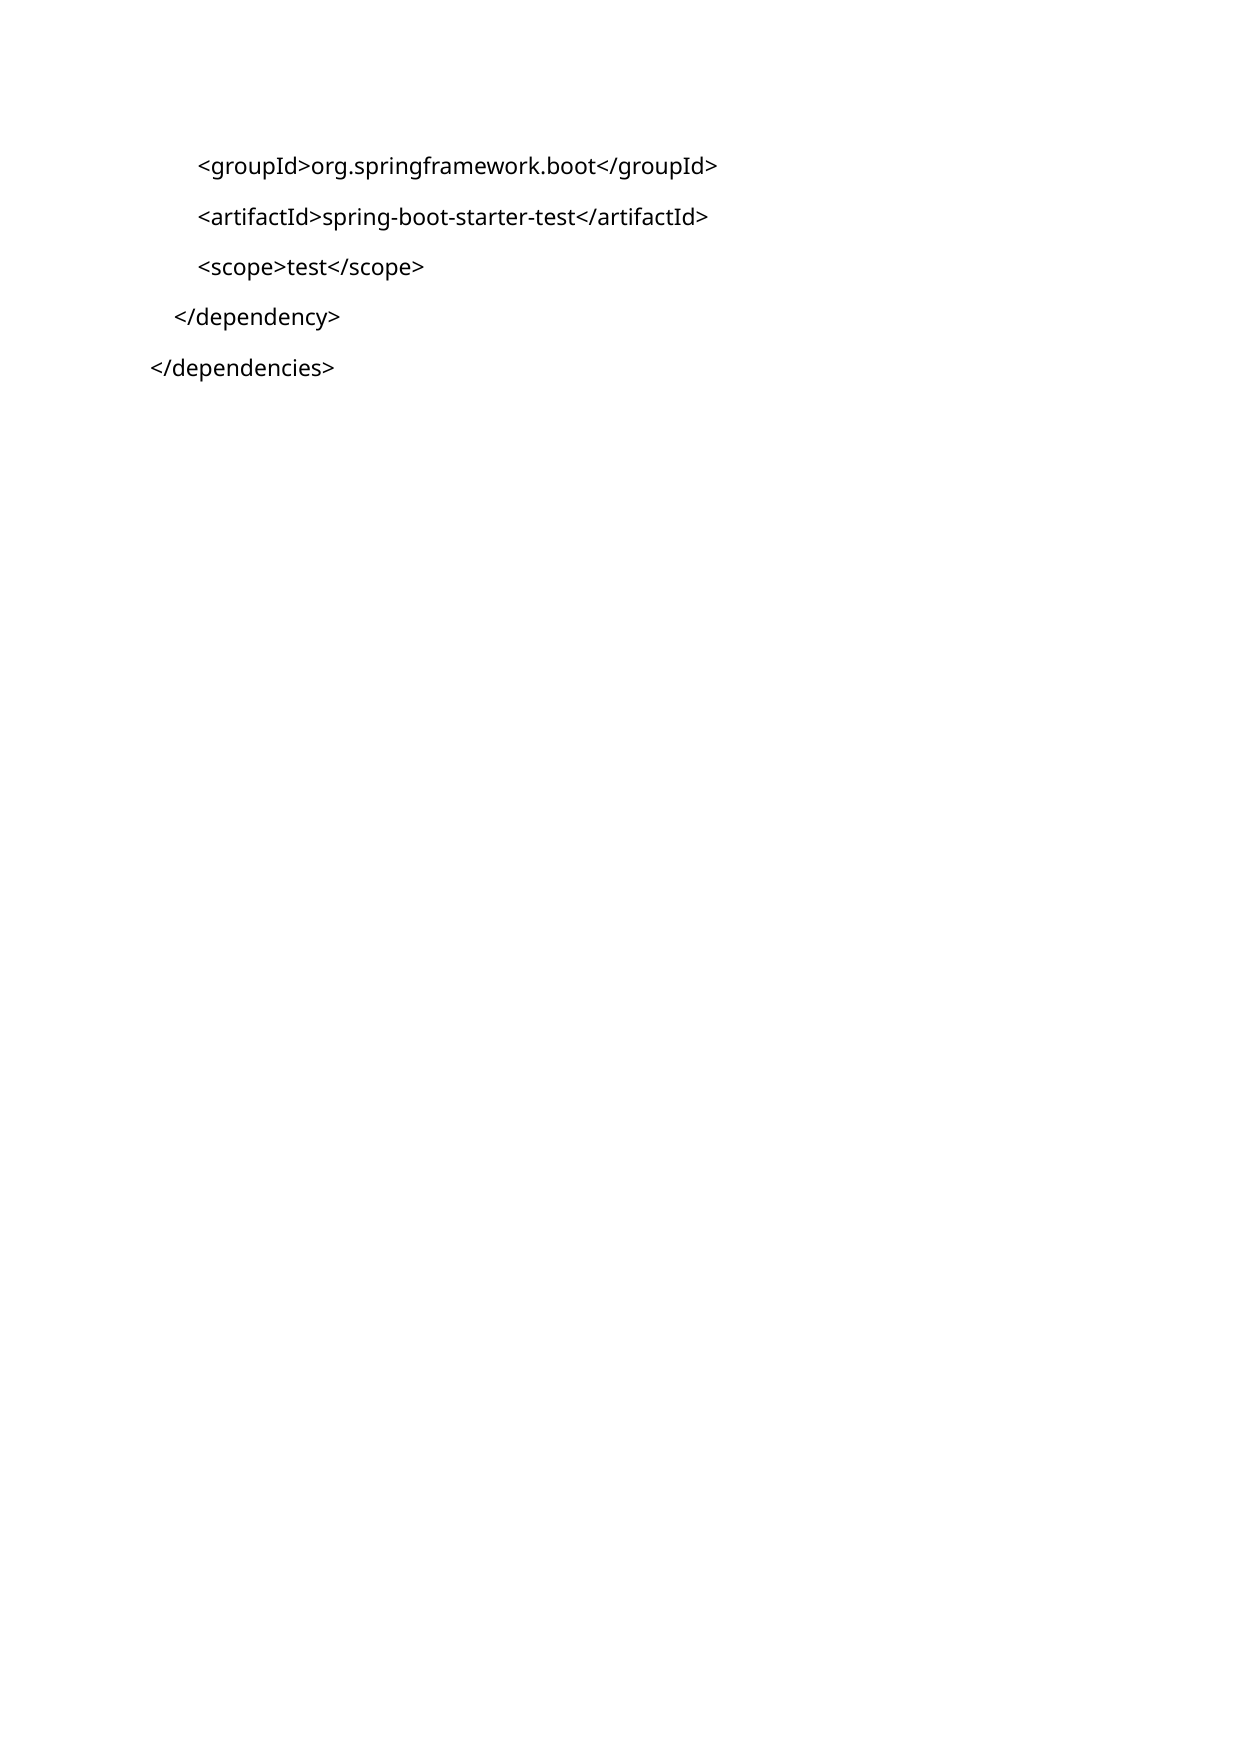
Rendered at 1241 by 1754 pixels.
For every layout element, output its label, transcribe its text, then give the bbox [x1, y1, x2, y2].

text <artifactId>spring-boot-starter-test</artifactId> [150, 200, 1090, 232]
text <scope>test</scope> [150, 251, 1090, 282]
text </dependency> [150, 301, 1090, 332]
text </dependencies> [150, 352, 1090, 383]
text <groupId>org.springframework.boot</groupId> [150, 150, 1090, 181]
